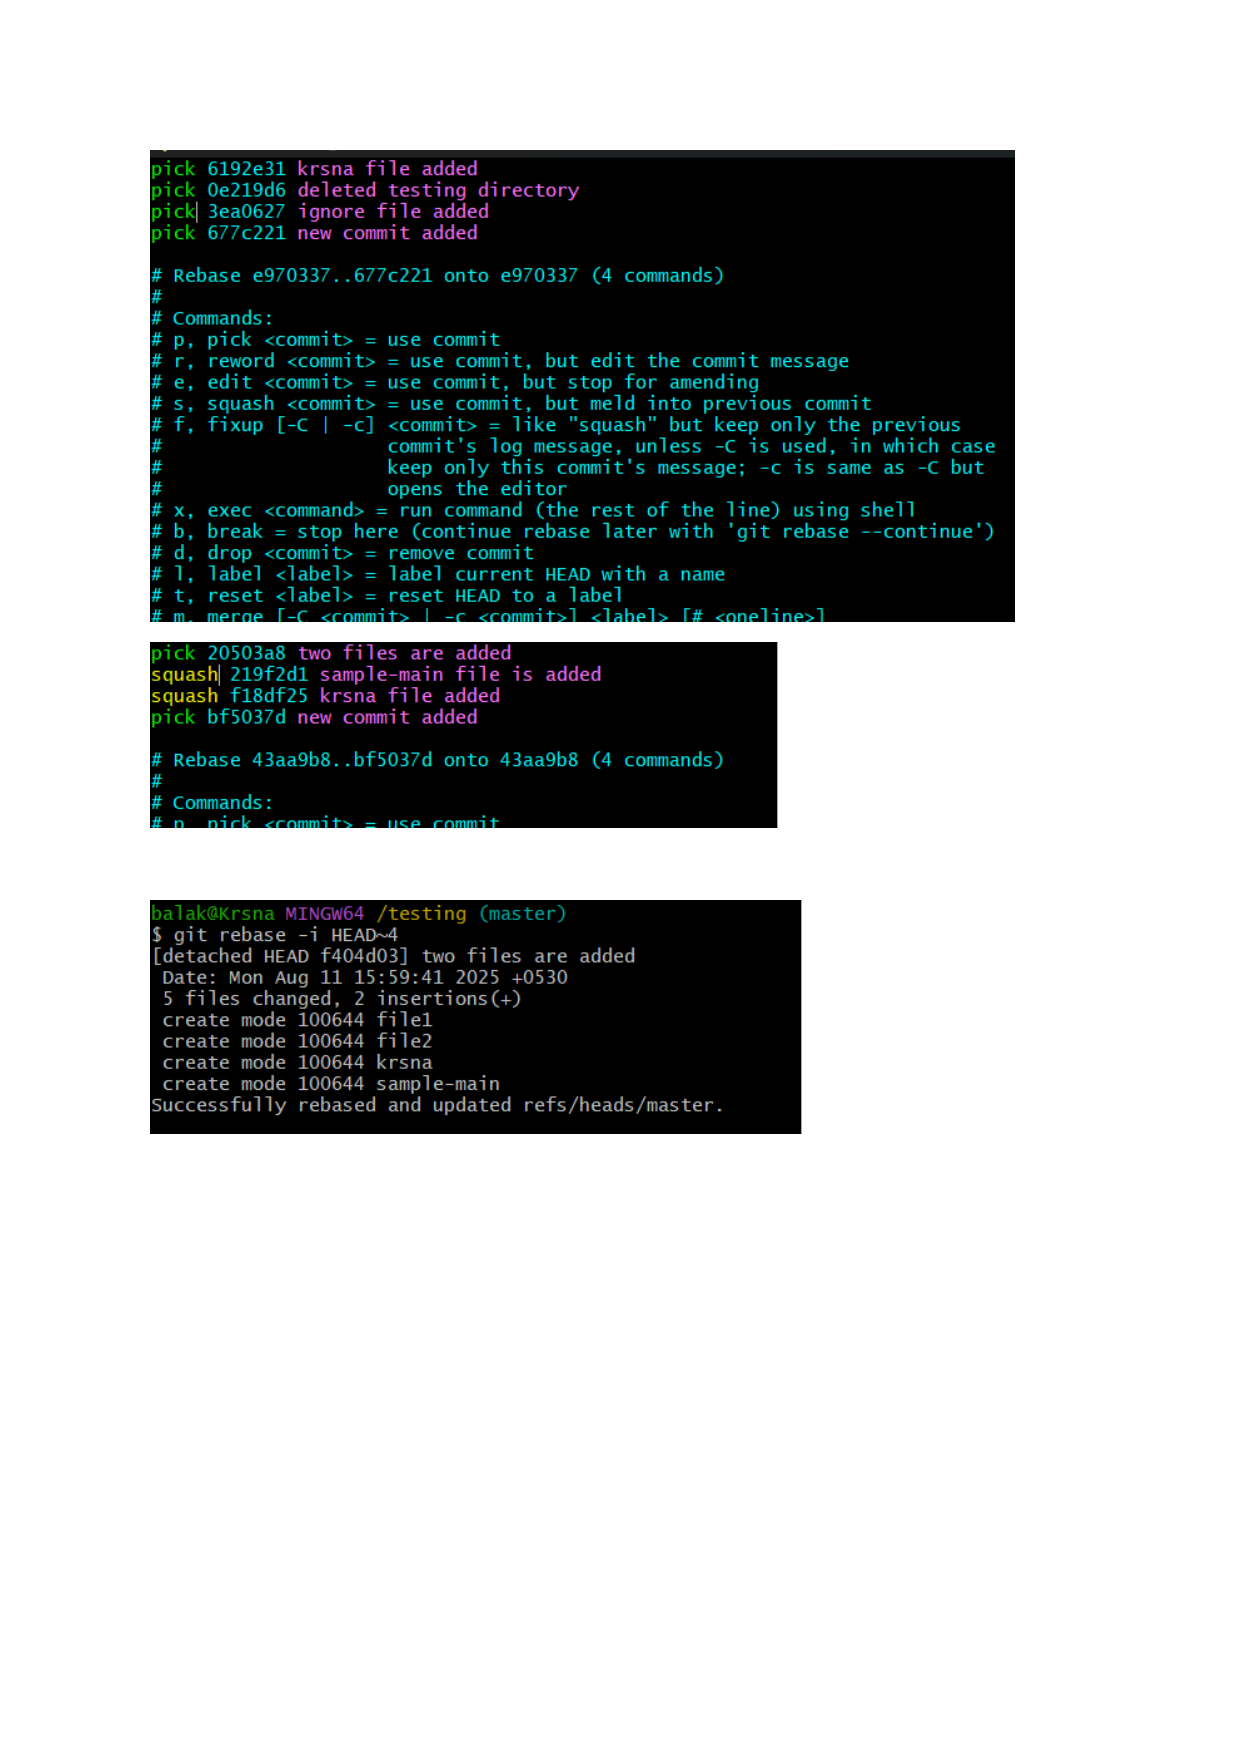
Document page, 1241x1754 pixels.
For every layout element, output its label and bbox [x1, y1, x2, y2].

picture [150, 900, 802, 1134]
picture [150, 150, 1015, 622]
picture [150, 642, 778, 828]
